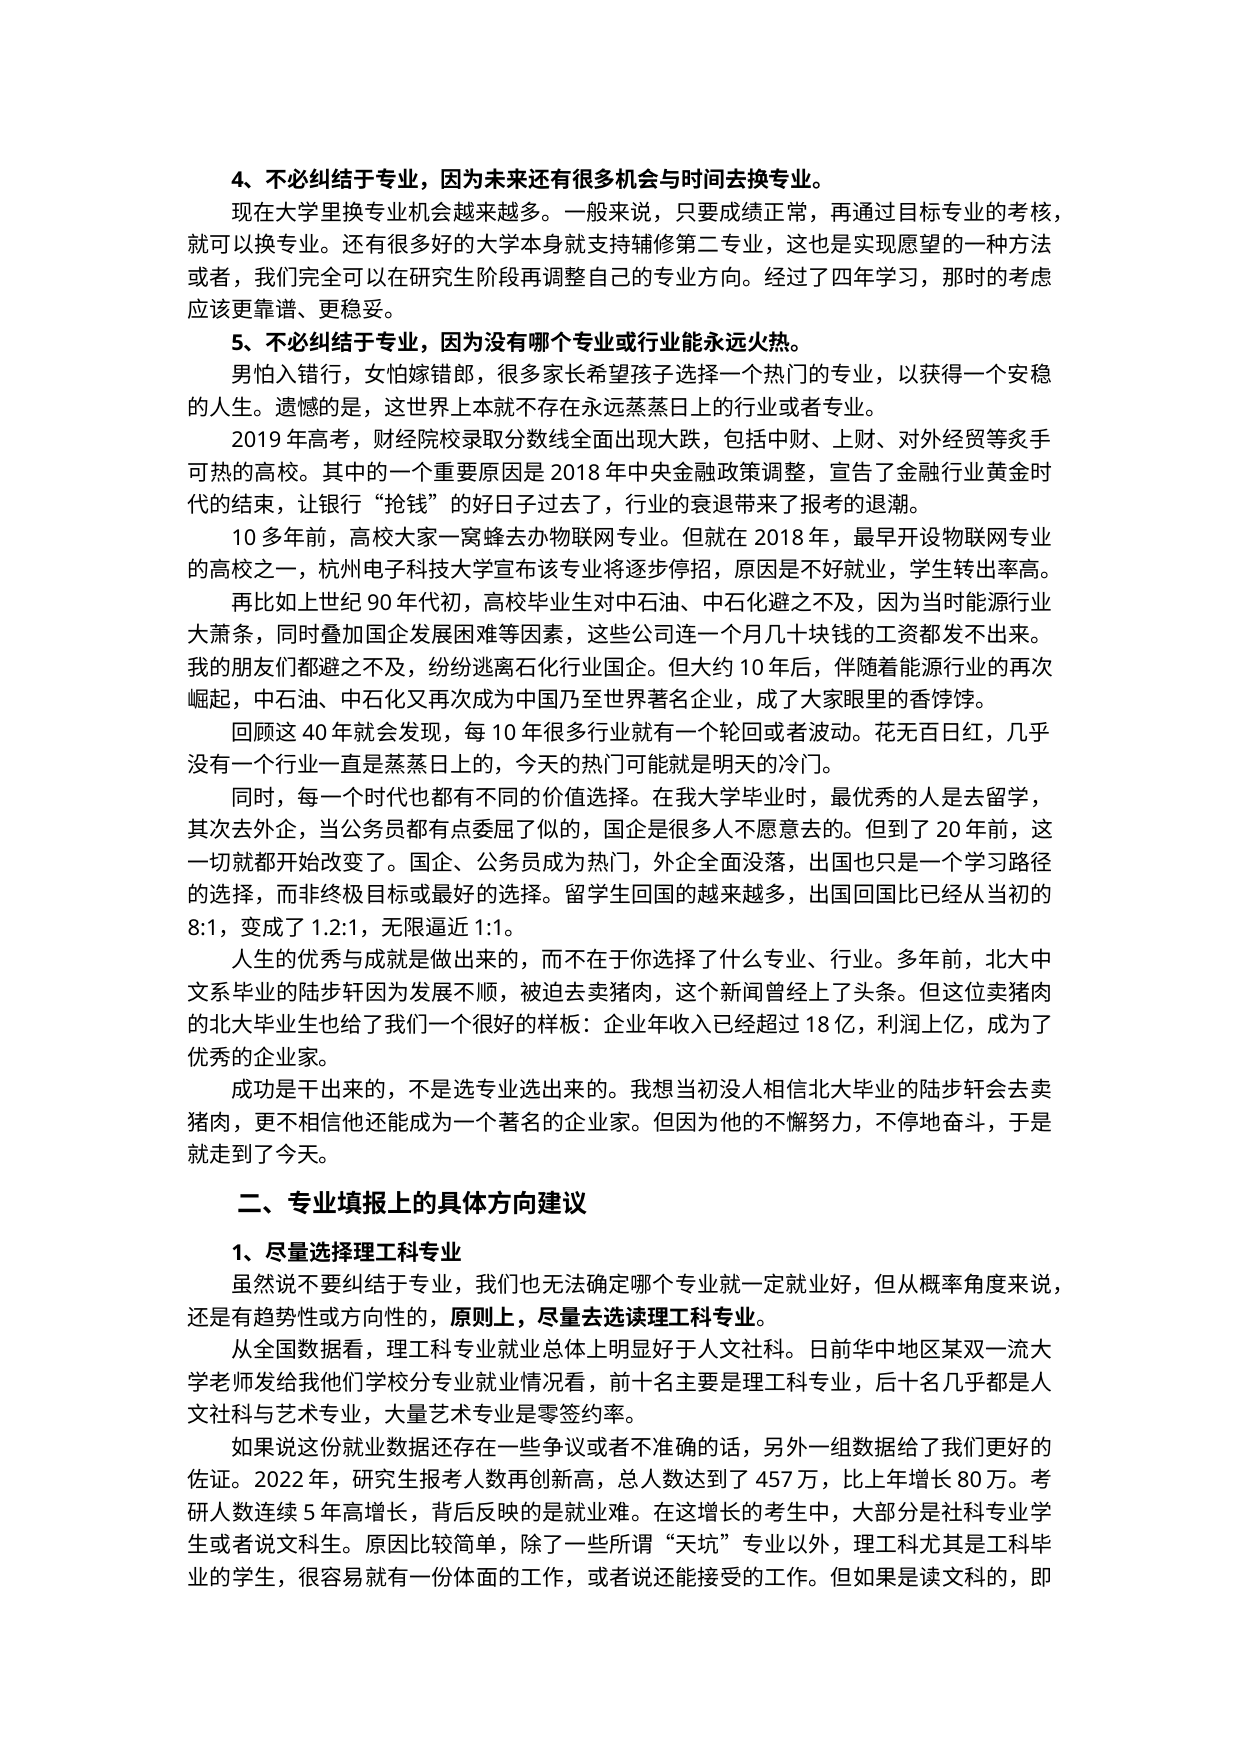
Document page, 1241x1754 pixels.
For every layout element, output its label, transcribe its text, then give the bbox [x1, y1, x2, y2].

text 2019年高考，财经院校录取分数线全面出现大跌，包括中财、上财、对外经贸等炙手可热的高校。其中的一个重要原因是2018年中央金融政策调整，宣告了金融行业黄金时代的结束，让银行“抢钱”的好日子过去了，行业的衰退带来了报考的退潮。 [187, 422, 1053, 519]
text 成功是干出来的，不是选专业选出来的。我想当初没人相信北大毕业的陆步轩会去卖猪肉，更不相信他还能成为一个著名的企业家。但因为他的不懈努力，不停地奋斗，于是就走到了今天。 [187, 1072, 1053, 1169]
text 男怕入错行，女怕嫁错郎，很多家长希望孩子选择一个热门的专业，以获得一个安稳的人生。遗憾的是，这世界上本就不存在永远蒸蒸日上的行业或者专业。 [187, 357, 1053, 422]
text 人生的优秀与成就是做出来的，而不在于你选择了什么专业、行业。多年前，北大中文系毕业的陆步轩因为发展不顺，被迫去卖猪肉，这个新闻曾经上了头条。但这位卖猪肉的北大毕业生也给了我们一个很好的样板：企业年收入已经超过18亿，利润上亿，成为了优秀的企业家。 [187, 942, 1053, 1072]
text 4、不必纠结于专业，因为未来还有很多机会与时间去换专业。 [187, 162, 1053, 194]
text 回顾这40年就会发现，每10年很多行业就有一个轮回或者波动。花无百日红，几乎没有一个行业一直是蒸蒸日上的，今天的热门可能就是明天的冷门。 [187, 714, 1053, 779]
text 同时，每一个时代也都有不同的价值选择。在我大学毕业时，最优秀的人是去留学，其次去外企，当公务员都有点委屈了似的，国企是很多人不愿意去的。但到了20年前，这一切就都开始改变了。国企、公务员成为热门，外企全面没落，出国也只是一个学习路径的选择，而非终极目标或最好的选择。留学生回国的越来越多，出国回国比已经从当初的8:1，变成了1.2:1，无限逼近1:1。 [187, 779, 1053, 942]
text 虽然说不要纠结于专业，我们也无法确定哪个专业就一定就业好，但从概率角度来说，还是有趋势性或方向性的，原则上，尽量去选读理工科专业。 [187, 1267, 1053, 1332]
text 1、尽量选择理工科专业 [187, 1234, 1053, 1267]
text 再比如上世纪90年代初，高校毕业生对中石油、中石化避之不及，因为当时能源行业大萧条，同时叠加国企发展困难等因素，这些公司连一个月几十块钱的工资都发不出来。我的朋友们都避之不及，纷纷逃离石化行业国企。但大约10年后，伴随着能源行业的再次崛起，中石油、中石化又再次成为中国乃至世界著名企业，成了大家眼里的香饽饽。 [187, 584, 1053, 714]
text 从全国数据看，理工科专业就业总体上明显好于人文社科。日前华中地区某双一流大学老师发给我他们学校分专业就业情况看，前十名主要是理工科专业，后十名几乎都是人文社科与艺术专业，大量艺术专业是零签约率。 [187, 1332, 1053, 1429]
text 二、专业填报上的具体方向建议 [187, 1169, 1053, 1234]
text 5、不必纠结于专业，因为没有哪个专业或行业能永远火热。 [187, 324, 1053, 357]
text 现在大学里换专业机会越来越多。一般来说，只要成绩正常，再通过目标专业的考核，就可以换专业。还有很多好的大学本身就支持辅修第二专业，这也是实现愿望的一种方法。或者，我们完全可以在研究生阶段再调整自己的专业方向。经过了四年学习，那时的考虑应该更靠谱、更稳妥。 [187, 194, 1053, 324]
text 10多年前，高校大家一窝蜂去办物联网专业。但就在2018年，最早开设物联网专业的高校之一，杭州电子科技大学宣布该专业将逐步停招，原因是不好就业，学生转出率高。 [187, 519, 1053, 584]
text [187, 1429, 1053, 1592]
